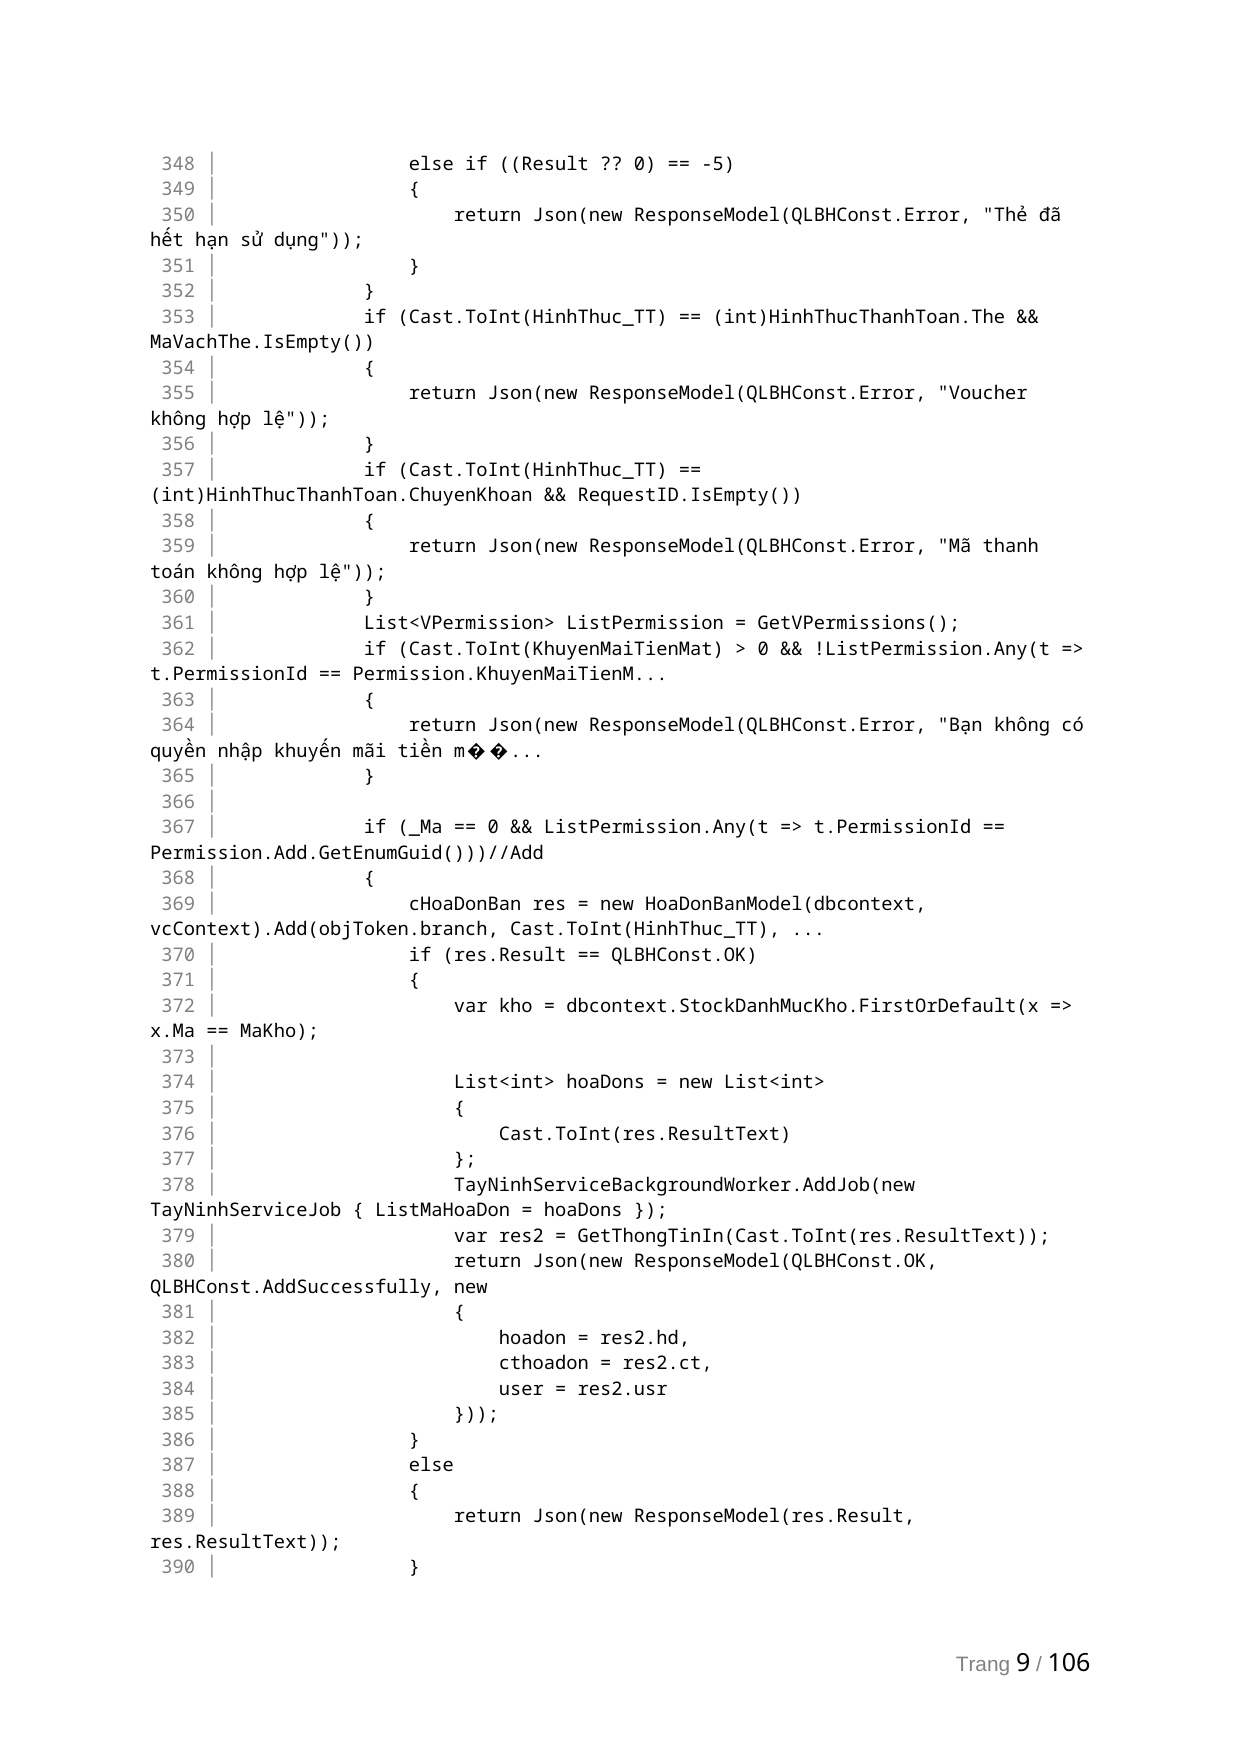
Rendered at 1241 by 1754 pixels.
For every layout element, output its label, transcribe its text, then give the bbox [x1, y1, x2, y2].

text 378 │ TayNinhServiceBackgroundWorker.AddJob(new TayNinhServiceJob { ListMaHoaDon = hoaDons }); [150, 1171, 1090, 1222]
text 357 │ if (Cast.ToInt(HinhThuc_TT) == (int)HinhThucThanhToan.ChuyenKhoan && RequestID.IsEmpty()) [150, 456, 1090, 507]
text 362 │ if (Cast.ToInt(KhuyenMaiTienMat) > 0 && !ListPermission.Any(t => t.PermissionId == Permission.KhuyenMaiTienM... [150, 635, 1090, 686]
text 390 │ } [150, 1554, 1090, 1579]
text 379 │ var res2 = GetThongTinIn(Cast.ToInt(res.ResultText)); [150, 1222, 1090, 1247]
text 389 │ return Json(new ResponseModel(res.Result, res.ResultText)); [150, 1503, 1090, 1554]
text 386 │ } [150, 1426, 1090, 1452]
text 369 │ cHoaDonBan res = new HoaDonBanModel(dbcontext, vcContext).Add(objToken.branch, Cast.ToInt(HinhThuc_TT), ... [150, 890, 1090, 941]
text 377 │ }; [150, 1145, 1090, 1171]
text 374 │ List<int> hoaDons = new List<int> [150, 1069, 1090, 1094]
text 373 │ [150, 1043, 1090, 1069]
text 366 │ [150, 788, 1090, 813]
text 375 │ { [150, 1094, 1090, 1120]
text 383 │ cthoadon = res2.ct, [150, 1349, 1090, 1375]
text 380 │ return Json(new ResponseModel(QLBHConst.OK, QLBHConst.AddSuccessfully, new [150, 1247, 1090, 1298]
text 372 │ var kho = dbcontext.StockDanhMucKho.FirstOrDefault(x => x.Ma == MaKho); [150, 992, 1090, 1043]
text 370 │ if (res.Result == QLBHConst.OK) [150, 941, 1090, 967]
text 387 │ else [150, 1452, 1090, 1477]
text 349 │ { [150, 176, 1090, 201]
text 381 │ { [150, 1298, 1090, 1324]
text 365 │ } [150, 762, 1090, 788]
text 360 │ } [150, 584, 1090, 609]
text 353 │ if (Cast.ToInt(HinhThuc_TT) == (int)HinhThucThanhToan.The && MaVachThe.IsEmpty()) [150, 303, 1090, 354]
text 388 │ { [150, 1477, 1090, 1503]
text 352 │ } [150, 278, 1090, 303]
text 367 │ if (_Ma == 0 && ListPermission.Any(t => t.PermissionId == Permission.Add.GetEnumGuid()))//Add [150, 813, 1090, 864]
text 361 │ List<VPermission> ListPermission = GetVPermissions(); [150, 609, 1090, 635]
text 354 │ { [150, 354, 1090, 380]
text 382 │ hoadon = res2.hd, [150, 1324, 1090, 1349]
text 385 │ })); [150, 1401, 1090, 1426]
text 355 │ return Json(new ResponseModel(QLBHConst.Error, "Voucher không hợp lệ")); [150, 380, 1090, 431]
text 348 │ else if ((Result ?? 0) == -5) [150, 150, 1090, 176]
text 351 │ } [150, 252, 1090, 278]
text 358 │ { [150, 507, 1090, 533]
text 364 │ return Json(new ResponseModel(QLBHConst.Error, "Bạn không có quyền nhập khuyến mãi tiền m��... [150, 711, 1090, 762]
text 368 │ { [150, 864, 1090, 890]
text 376 │ Cast.ToInt(res.ResultText) [150, 1120, 1090, 1145]
text 350 │ return Json(new ResponseModel(QLBHConst.Error, "Thẻ đã hết hạn sử dụng")); [150, 201, 1090, 252]
text 363 │ { [150, 686, 1090, 711]
text 356 │ } [150, 431, 1090, 456]
text 359 │ return Json(new ResponseModel(QLBHConst.Error, "Mã thanh toán không hợp lệ")); [150, 533, 1090, 584]
text 384 │ user = res2.usr [150, 1375, 1090, 1401]
text 371 │ { [150, 967, 1090, 992]
